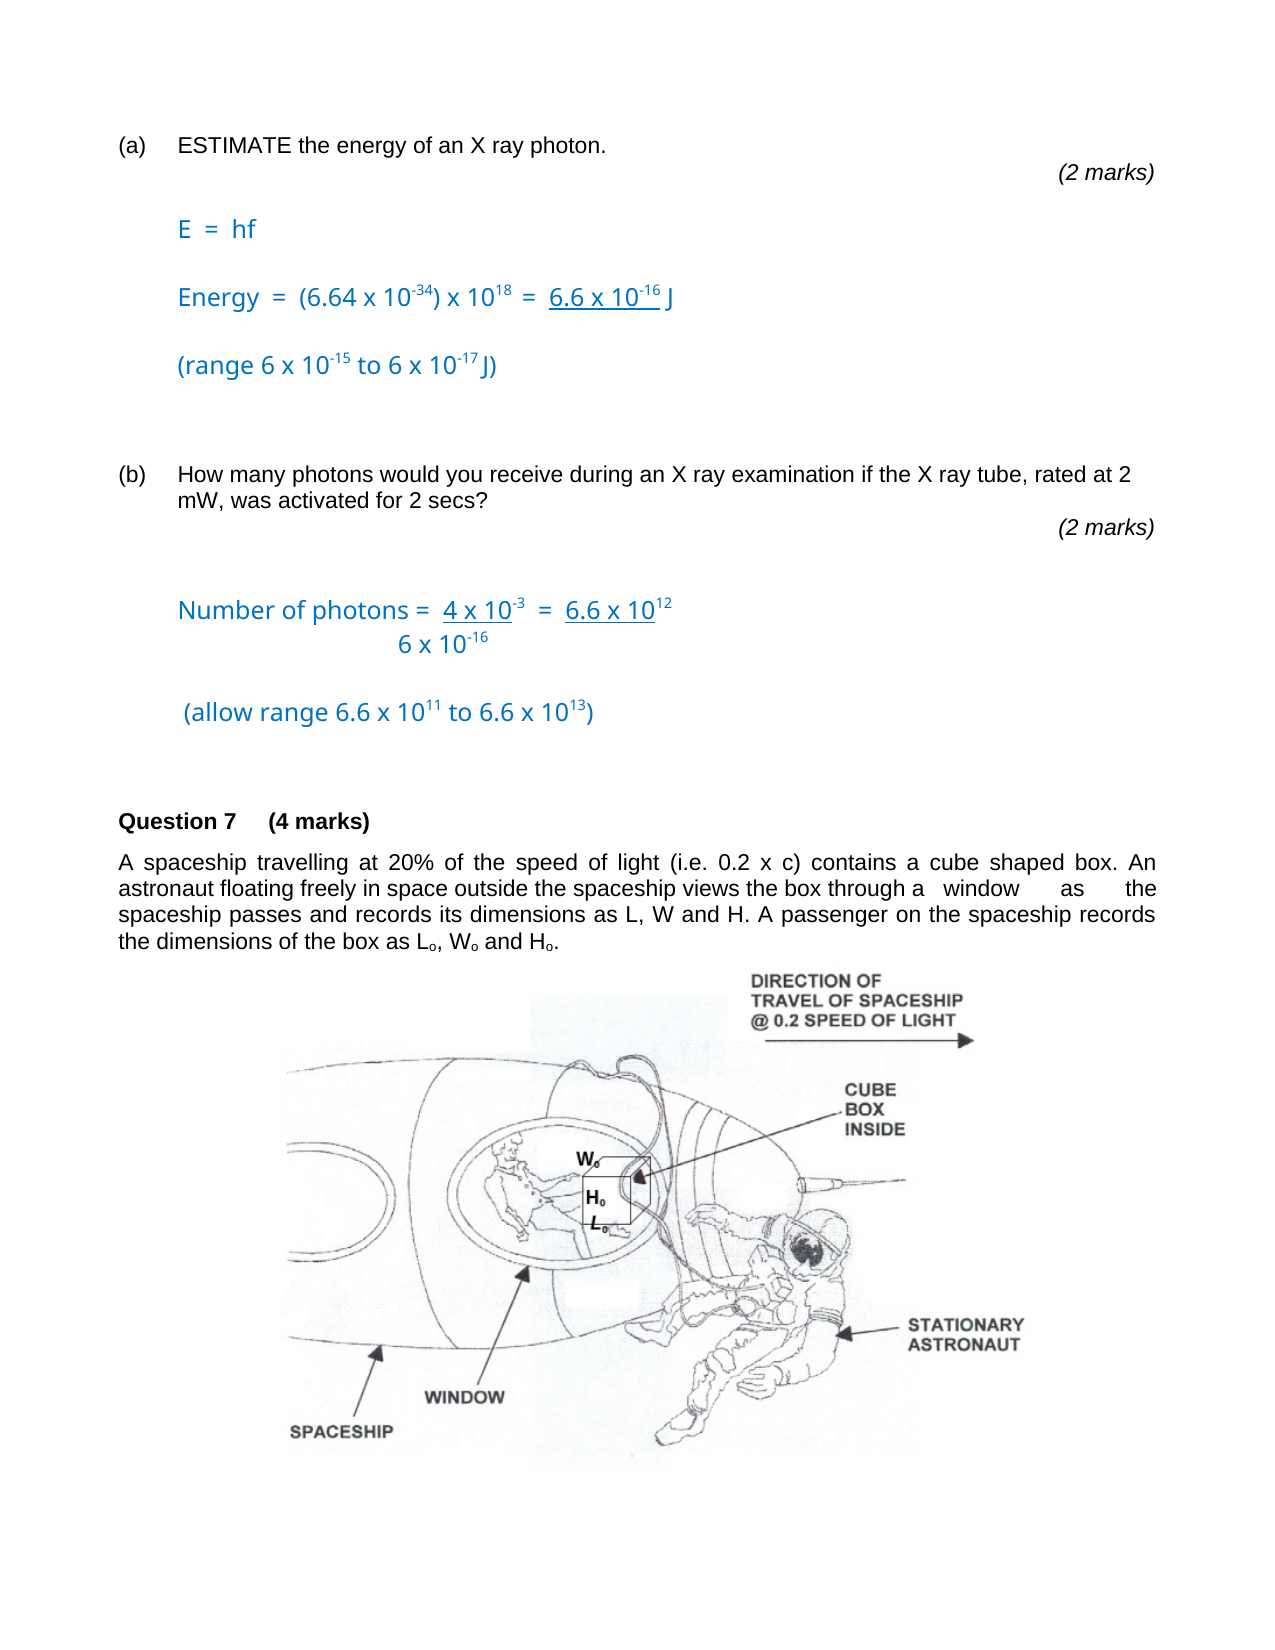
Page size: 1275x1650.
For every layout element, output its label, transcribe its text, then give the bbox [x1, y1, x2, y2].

text (allow range 6.6 x 1011 to 6.6 x 1013) [177, 695, 1157, 729]
text Question 7 (4 marks) [118, 808, 1157, 834]
text (b) How many photons would you receive during an X ray examination if the X ray tube, rated at 2 mW, was activated for 2 secs? [118, 461, 1157, 514]
text (a) ESTIMATE the energy of an X ray photon. [118, 132, 1157, 159]
text (2 marks) [177, 159, 1157, 185]
text 6 x 10-16 [177, 627, 1157, 661]
text Number of photons = 4 x 10-3 = 6.6 x 1012 [177, 593, 1157, 627]
text Energy = (6.64 x 10-34) x 1018 = 6.6 x 10-16 J [177, 280, 1157, 314]
text (range 6 x 10-15 to 6 x 10-17 J) [177, 348, 1157, 382]
text E = hf [177, 212, 1157, 246]
text A spaceship travelling at 20% of the speed of light (i.e. 0.2 x c) contains a cube shaped box. An astronaut floating freely in space outside the spaceship views the box through a window as the spaceship passes and records its dimensions as L, W and H. A passenger on the spaceship records the dimensions of the box as Lo, Wo and Ho. [118, 849, 1157, 954]
text (2 marks) [957, 514, 1157, 540]
